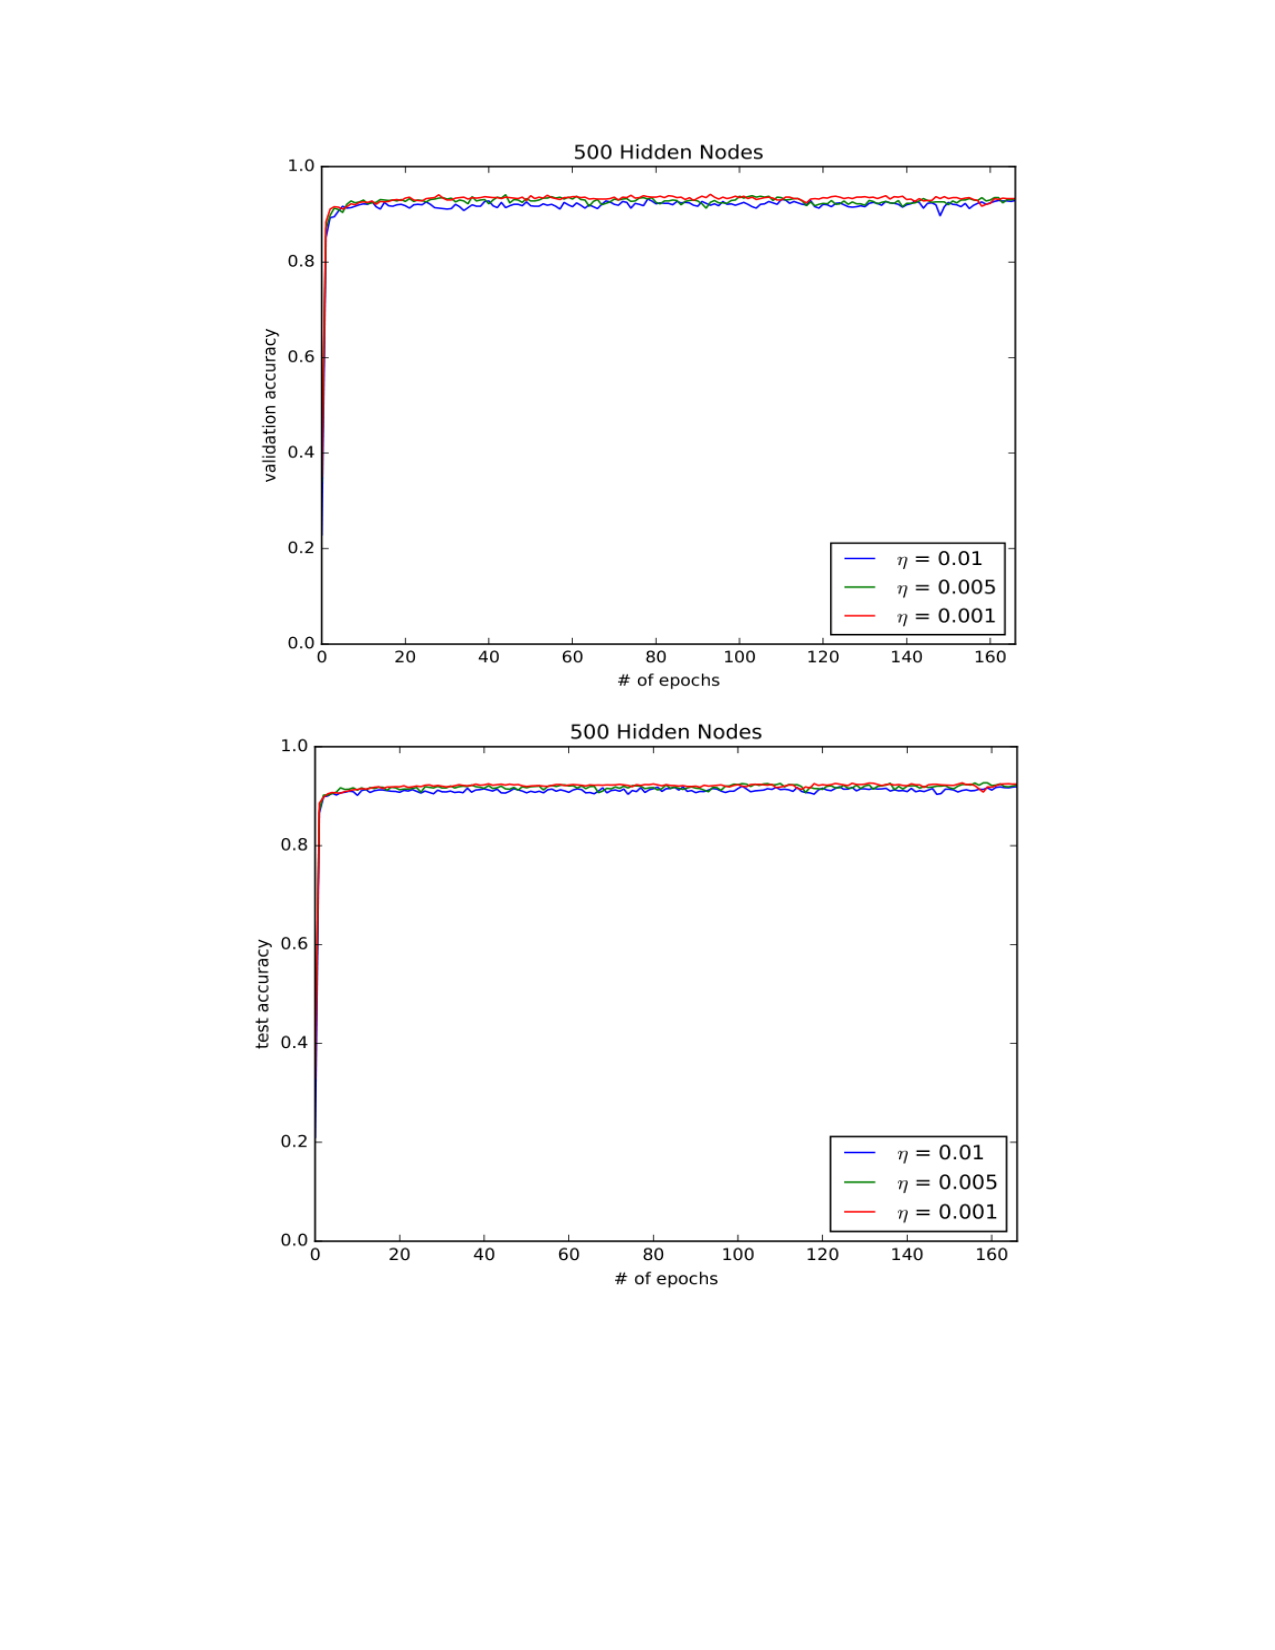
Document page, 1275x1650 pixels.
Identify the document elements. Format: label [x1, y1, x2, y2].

picture [224, 118, 1051, 1300]
